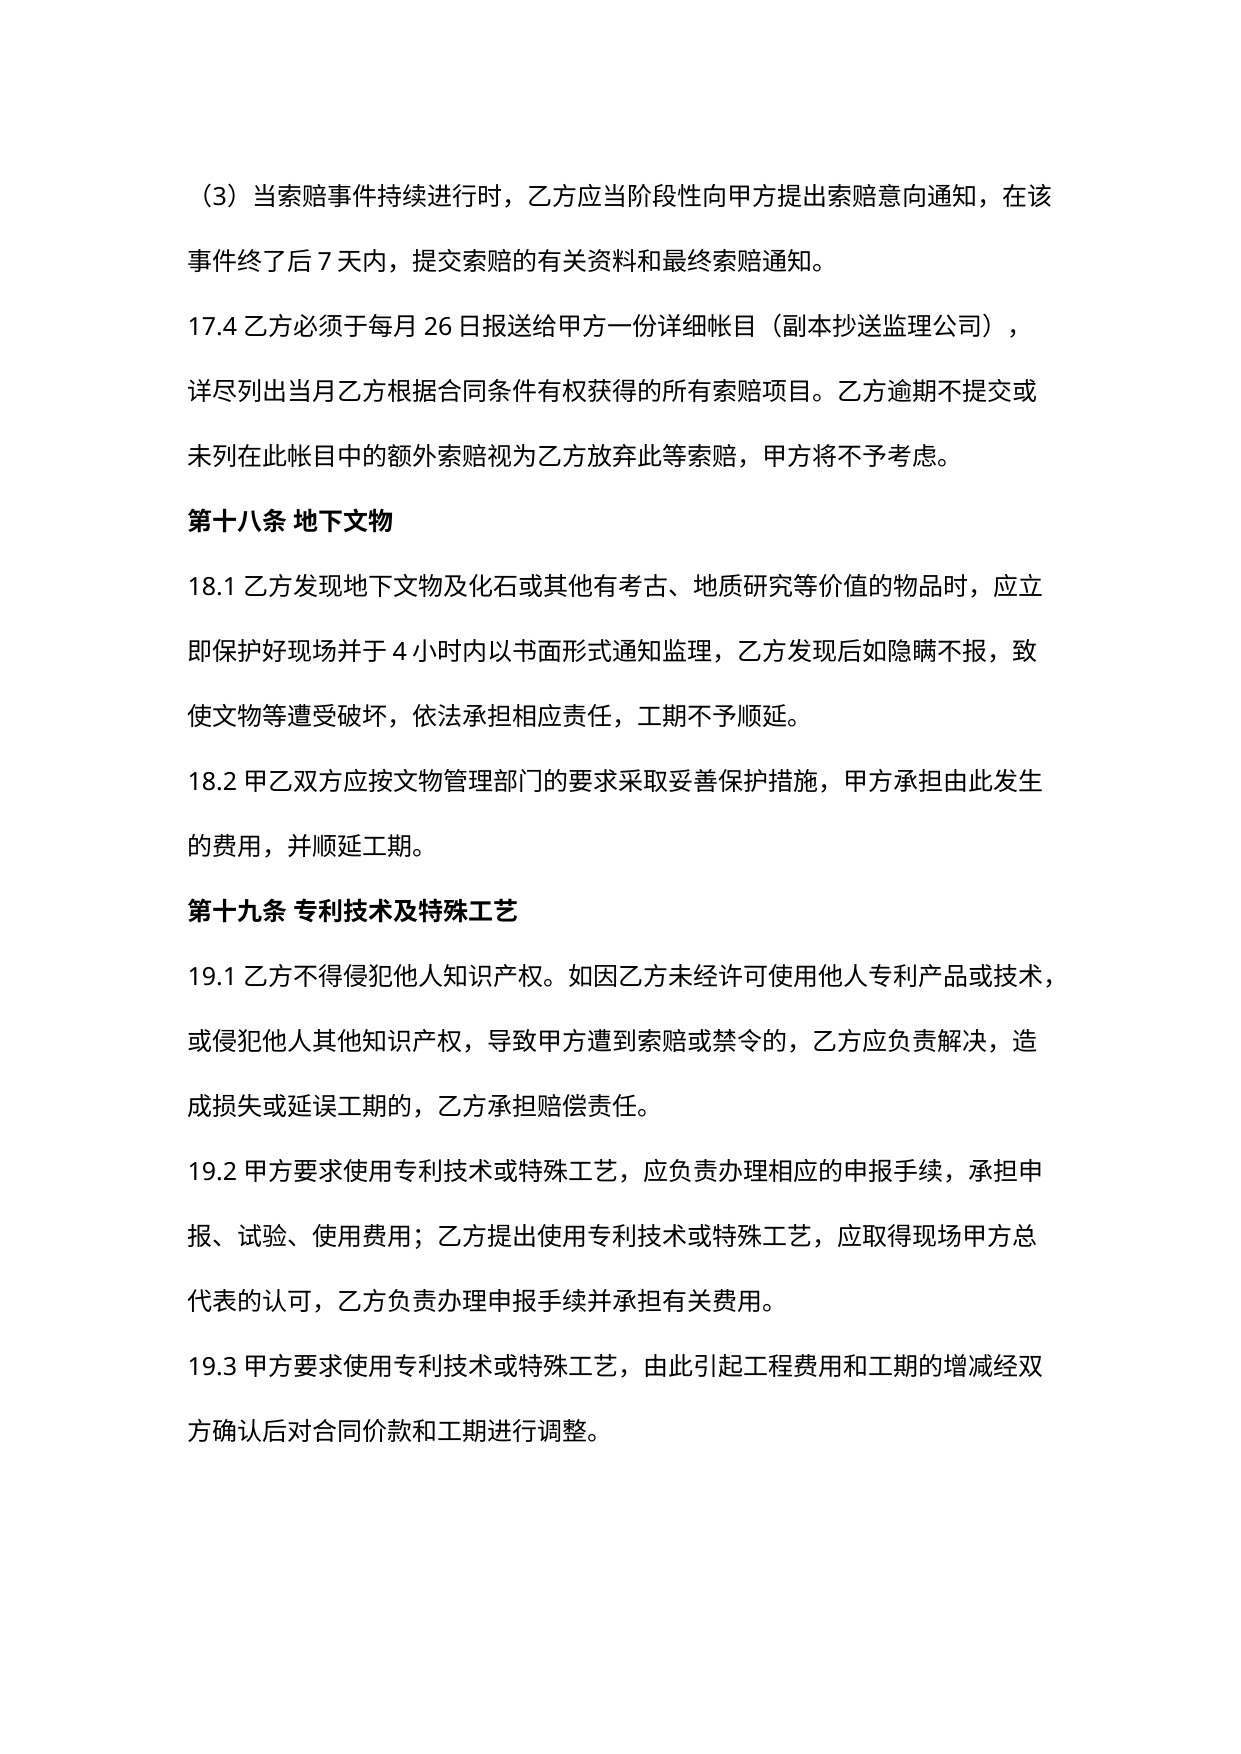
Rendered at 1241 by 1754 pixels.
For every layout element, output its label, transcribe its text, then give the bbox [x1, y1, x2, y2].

text 19.2 甲方要求使用专利技术或特殊工艺，应负责办理相应的申报手续，承担申报、试验、使用费用；乙方提出使用专利技术或特殊工艺，应取得现场甲方总代表的认可，乙方负责办理申报手续并承担有关费用。 [187, 1137, 1053, 1332]
text 19.1 乙方不得侵犯他人知识产权。如因乙方未经许可使用他人专利产品或技术，或侵犯他人其他知识产权，导致甲方遭到索赔或禁令的，乙方应负责解决，造成损失或延误工期的，乙方承担赔偿责任。 [187, 942, 1053, 1137]
subtitle 第十八条 地下文物 [187, 487, 1053, 552]
text 18.1 乙方发现地下文物及化石或其他有考古、地质研究等价值的物品时，应立即保护好现场并于4小时内以书面形式通知监理，乙方发现后如隐瞒不报，致使文物等遭受破坏，依法承担相应责任，工期不予顺延。 [187, 552, 1053, 747]
text （3）当索赔事件持续进行时，乙方应当阶段性向甲方提出索赔意向通知，在该事件终了后7天内，提交索赔的有关资料和最终索赔通知。 [187, 162, 1053, 292]
text 17.4 乙方必须于每月26日报送给甲方一份详细帐目（副本抄送监理公司），详尽列出当月乙方根据合同条件有权获得的所有索赔项目。乙方逾期不提交或未列在此帐目中的额外索赔视为乙方放弃此等索赔，甲方将不予考虑。 [187, 292, 1053, 487]
subtitle 第十九条 专利技术及特殊工艺 [187, 877, 1053, 942]
text 18.2 甲乙双方应按文物管理部门的要求采取妥善保护措施，甲方承担由此发生的费用，并顺延工期。 [187, 747, 1053, 877]
text 19.3 甲方要求使用专利技术或特殊工艺，由此引起工程费用和工期的增减经双方确认后对合同价款和工期进行调整。 [187, 1332, 1053, 1462]
